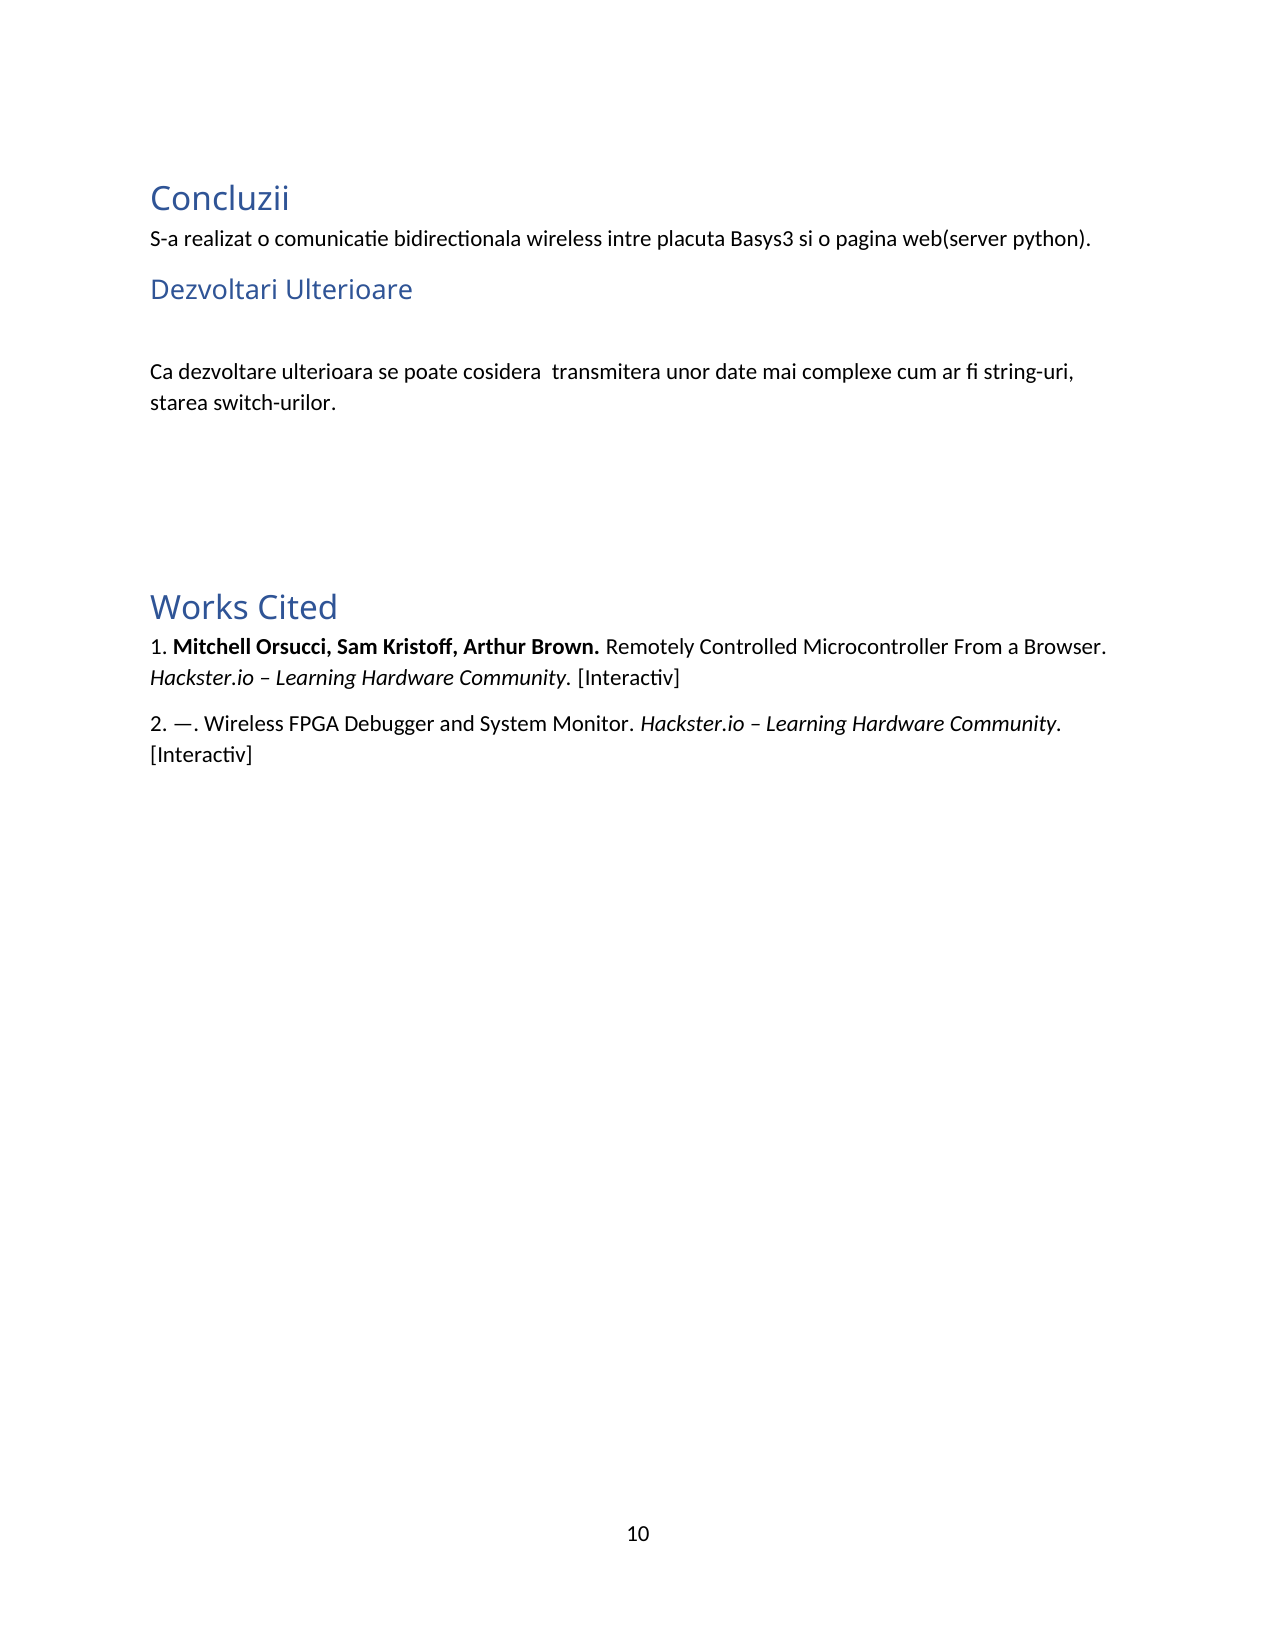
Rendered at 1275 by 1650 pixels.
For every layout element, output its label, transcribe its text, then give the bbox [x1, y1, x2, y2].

text Ca dezvoltare ulterioara se poate cosidera transmitera unor date mai complexe cum ar fi string-uri, starea switch-urilor. [150, 357, 1125, 416]
text S-a realizat o comunicatie bidirectionala wireless intre placuta Basys3 si o pagina web(server python). [150, 224, 1125, 252]
subtitle Dezvoltari Ulterioare [150, 271, 1125, 308]
subtitle Concluzii [150, 175, 1125, 220]
